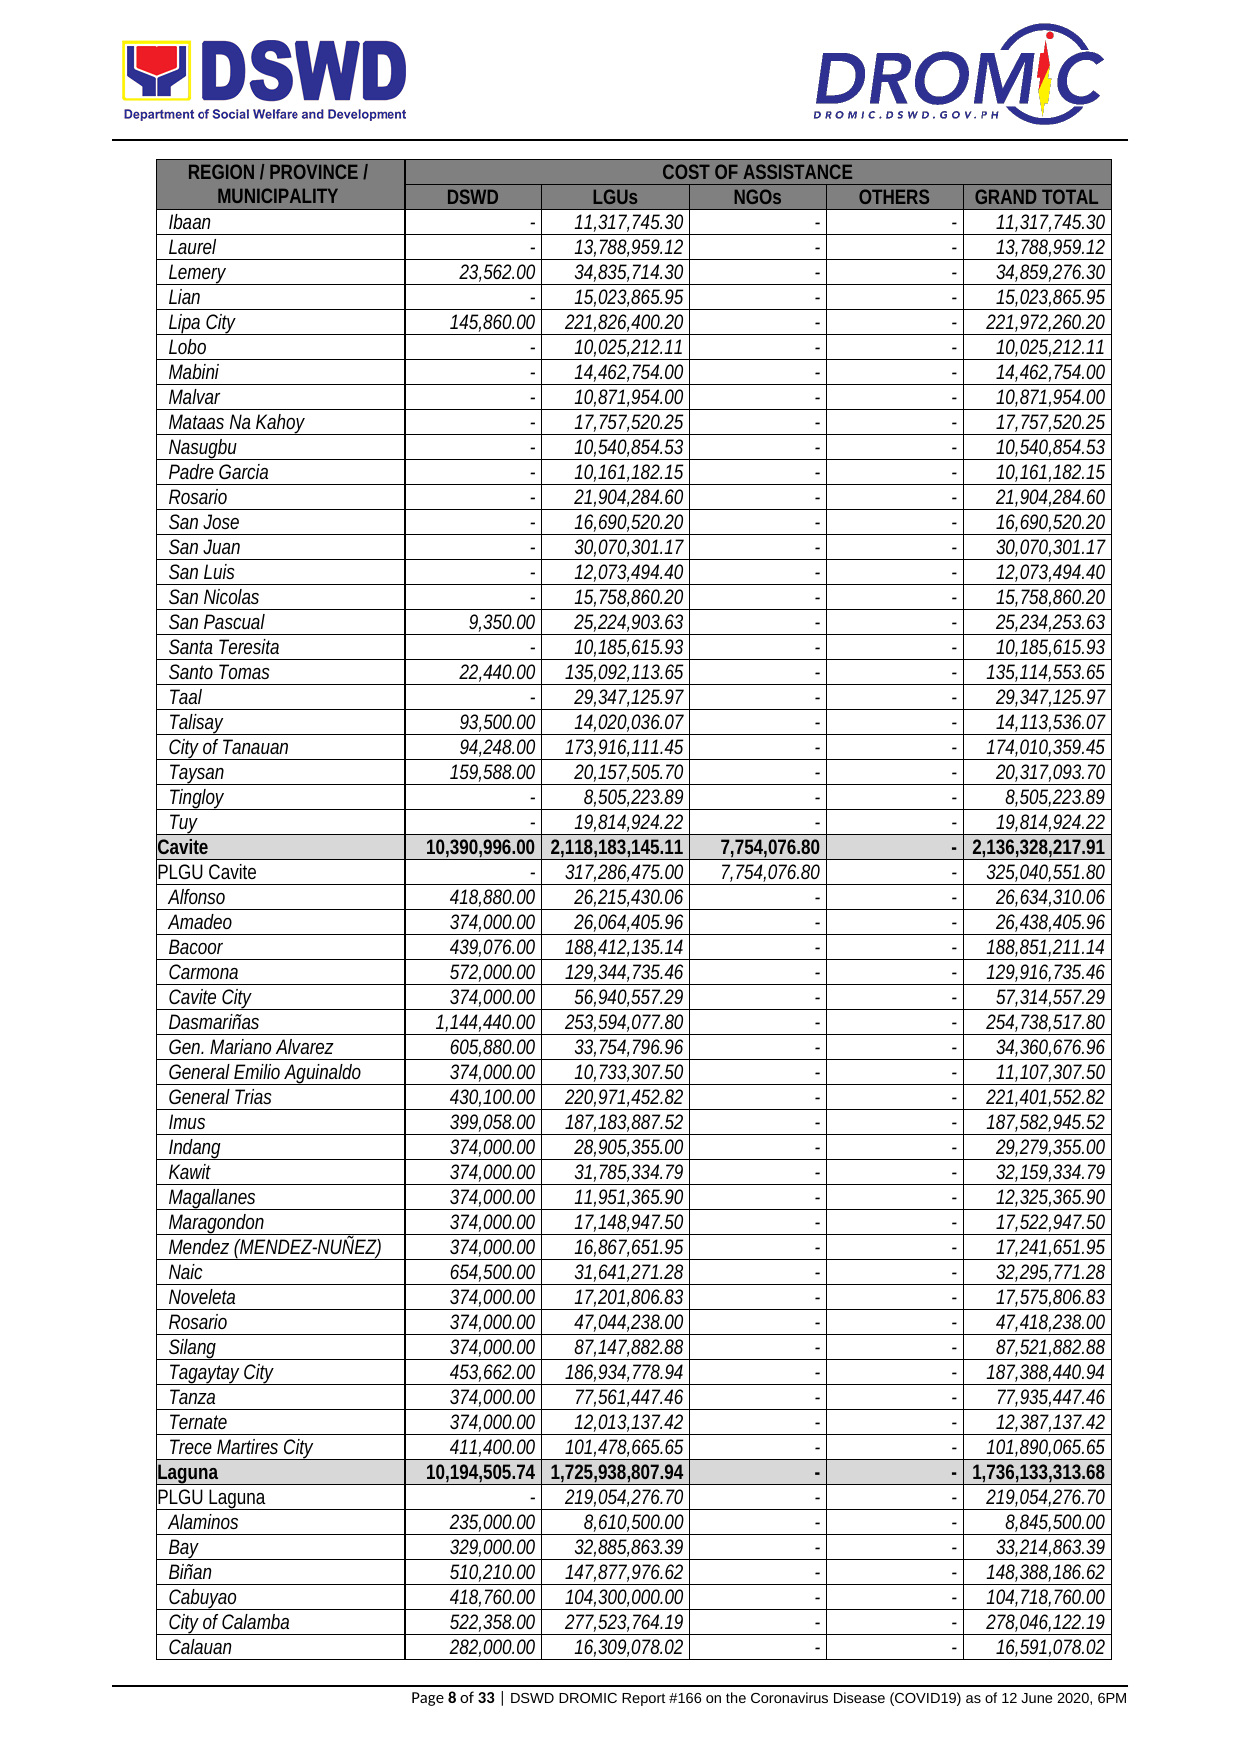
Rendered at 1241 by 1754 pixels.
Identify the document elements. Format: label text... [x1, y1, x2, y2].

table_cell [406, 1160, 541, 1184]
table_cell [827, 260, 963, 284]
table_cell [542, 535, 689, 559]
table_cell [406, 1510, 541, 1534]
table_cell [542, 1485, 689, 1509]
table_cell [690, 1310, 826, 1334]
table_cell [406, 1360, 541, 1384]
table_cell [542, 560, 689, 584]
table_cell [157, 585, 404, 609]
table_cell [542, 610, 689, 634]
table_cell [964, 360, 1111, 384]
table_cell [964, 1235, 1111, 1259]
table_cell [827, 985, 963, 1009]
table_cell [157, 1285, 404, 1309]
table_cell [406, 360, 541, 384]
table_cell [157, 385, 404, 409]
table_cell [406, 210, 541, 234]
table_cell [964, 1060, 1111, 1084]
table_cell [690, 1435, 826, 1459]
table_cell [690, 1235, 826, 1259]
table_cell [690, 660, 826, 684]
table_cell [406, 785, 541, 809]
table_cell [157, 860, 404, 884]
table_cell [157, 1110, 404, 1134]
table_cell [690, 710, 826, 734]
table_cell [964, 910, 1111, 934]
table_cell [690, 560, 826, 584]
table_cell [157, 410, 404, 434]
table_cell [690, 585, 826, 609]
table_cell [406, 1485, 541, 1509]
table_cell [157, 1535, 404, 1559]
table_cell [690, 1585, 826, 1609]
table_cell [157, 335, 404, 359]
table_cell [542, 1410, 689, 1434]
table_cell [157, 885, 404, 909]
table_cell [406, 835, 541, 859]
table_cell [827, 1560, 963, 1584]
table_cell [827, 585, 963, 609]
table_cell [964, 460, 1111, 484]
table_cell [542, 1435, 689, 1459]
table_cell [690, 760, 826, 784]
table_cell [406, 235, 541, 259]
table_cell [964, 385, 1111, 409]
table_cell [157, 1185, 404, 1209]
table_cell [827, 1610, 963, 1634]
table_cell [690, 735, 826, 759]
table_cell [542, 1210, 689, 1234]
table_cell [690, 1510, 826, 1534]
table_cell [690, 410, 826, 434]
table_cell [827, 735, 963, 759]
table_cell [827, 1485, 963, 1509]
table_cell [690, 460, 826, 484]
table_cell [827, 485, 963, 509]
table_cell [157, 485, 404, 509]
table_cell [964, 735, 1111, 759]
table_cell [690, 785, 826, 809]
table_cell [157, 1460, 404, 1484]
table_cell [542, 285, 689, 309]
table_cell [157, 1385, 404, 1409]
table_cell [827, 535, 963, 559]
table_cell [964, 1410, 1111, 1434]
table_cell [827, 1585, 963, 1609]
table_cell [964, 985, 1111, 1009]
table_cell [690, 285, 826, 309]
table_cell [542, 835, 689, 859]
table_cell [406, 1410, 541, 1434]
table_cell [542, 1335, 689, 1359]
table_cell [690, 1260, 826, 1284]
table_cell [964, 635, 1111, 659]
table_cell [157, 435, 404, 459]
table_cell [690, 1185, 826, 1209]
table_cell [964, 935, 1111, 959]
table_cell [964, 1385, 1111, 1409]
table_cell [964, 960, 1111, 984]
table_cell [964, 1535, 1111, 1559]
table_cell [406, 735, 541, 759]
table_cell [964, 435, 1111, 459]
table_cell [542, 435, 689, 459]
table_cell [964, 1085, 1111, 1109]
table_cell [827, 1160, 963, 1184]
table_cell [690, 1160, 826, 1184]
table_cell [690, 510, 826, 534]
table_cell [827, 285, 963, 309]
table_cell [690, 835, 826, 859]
table_cell GRAND TOTAL [964, 185, 1111, 209]
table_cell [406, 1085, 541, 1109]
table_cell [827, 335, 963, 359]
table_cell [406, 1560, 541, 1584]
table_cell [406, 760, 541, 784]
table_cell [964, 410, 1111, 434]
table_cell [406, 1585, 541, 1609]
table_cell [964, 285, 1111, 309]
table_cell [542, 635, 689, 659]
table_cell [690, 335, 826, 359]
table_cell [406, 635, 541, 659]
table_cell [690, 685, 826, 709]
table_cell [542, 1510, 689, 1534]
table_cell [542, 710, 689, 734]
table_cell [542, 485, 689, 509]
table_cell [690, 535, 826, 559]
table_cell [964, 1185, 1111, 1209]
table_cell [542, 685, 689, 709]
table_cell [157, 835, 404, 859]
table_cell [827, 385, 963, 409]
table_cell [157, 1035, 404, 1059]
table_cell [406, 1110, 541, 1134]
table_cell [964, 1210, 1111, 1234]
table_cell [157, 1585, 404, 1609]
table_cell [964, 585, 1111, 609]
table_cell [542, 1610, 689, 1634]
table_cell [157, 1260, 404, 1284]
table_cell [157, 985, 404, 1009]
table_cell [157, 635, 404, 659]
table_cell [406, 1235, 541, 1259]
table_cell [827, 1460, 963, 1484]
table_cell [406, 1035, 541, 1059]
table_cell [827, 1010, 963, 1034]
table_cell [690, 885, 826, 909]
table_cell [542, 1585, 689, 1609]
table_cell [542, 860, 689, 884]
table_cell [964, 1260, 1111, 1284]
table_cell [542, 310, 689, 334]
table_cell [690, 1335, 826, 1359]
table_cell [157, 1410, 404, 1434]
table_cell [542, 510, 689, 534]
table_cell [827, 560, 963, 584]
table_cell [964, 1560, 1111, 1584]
table_cell NGOs [690, 185, 826, 209]
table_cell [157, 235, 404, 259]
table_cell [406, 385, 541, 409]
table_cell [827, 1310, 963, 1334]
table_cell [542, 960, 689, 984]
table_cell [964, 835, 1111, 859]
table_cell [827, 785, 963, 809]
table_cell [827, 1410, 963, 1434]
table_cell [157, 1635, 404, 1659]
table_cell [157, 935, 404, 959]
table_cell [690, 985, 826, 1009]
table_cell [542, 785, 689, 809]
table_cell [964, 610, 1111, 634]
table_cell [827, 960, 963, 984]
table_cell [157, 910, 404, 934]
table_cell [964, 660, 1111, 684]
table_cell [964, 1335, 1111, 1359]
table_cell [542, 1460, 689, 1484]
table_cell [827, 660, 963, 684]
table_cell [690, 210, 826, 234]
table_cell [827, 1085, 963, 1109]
table_cell DSWD [406, 185, 541, 209]
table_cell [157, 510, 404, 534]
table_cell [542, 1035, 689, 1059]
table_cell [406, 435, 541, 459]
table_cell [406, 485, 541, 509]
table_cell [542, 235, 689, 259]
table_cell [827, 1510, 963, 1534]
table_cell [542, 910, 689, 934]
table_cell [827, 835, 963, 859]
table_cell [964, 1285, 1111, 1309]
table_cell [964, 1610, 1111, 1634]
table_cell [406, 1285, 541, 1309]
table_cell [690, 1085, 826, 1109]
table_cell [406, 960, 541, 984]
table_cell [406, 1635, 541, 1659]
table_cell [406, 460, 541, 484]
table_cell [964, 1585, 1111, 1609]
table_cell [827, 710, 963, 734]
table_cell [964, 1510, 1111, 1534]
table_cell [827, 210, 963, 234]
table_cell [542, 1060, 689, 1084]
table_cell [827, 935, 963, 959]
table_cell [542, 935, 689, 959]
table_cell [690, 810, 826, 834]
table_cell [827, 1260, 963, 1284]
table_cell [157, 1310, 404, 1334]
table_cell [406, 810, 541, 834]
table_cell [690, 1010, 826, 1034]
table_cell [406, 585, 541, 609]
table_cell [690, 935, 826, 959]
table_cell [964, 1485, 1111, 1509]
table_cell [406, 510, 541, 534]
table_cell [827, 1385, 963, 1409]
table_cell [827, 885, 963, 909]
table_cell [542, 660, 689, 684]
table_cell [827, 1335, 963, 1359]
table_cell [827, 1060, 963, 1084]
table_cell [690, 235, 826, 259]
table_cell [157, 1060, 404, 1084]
table_header REGION / PROVINCE / MUNICIPALITY [157, 160, 404, 209]
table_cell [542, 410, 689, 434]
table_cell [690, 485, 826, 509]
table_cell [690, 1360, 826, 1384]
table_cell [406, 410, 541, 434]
table_cell LGUs [542, 185, 689, 209]
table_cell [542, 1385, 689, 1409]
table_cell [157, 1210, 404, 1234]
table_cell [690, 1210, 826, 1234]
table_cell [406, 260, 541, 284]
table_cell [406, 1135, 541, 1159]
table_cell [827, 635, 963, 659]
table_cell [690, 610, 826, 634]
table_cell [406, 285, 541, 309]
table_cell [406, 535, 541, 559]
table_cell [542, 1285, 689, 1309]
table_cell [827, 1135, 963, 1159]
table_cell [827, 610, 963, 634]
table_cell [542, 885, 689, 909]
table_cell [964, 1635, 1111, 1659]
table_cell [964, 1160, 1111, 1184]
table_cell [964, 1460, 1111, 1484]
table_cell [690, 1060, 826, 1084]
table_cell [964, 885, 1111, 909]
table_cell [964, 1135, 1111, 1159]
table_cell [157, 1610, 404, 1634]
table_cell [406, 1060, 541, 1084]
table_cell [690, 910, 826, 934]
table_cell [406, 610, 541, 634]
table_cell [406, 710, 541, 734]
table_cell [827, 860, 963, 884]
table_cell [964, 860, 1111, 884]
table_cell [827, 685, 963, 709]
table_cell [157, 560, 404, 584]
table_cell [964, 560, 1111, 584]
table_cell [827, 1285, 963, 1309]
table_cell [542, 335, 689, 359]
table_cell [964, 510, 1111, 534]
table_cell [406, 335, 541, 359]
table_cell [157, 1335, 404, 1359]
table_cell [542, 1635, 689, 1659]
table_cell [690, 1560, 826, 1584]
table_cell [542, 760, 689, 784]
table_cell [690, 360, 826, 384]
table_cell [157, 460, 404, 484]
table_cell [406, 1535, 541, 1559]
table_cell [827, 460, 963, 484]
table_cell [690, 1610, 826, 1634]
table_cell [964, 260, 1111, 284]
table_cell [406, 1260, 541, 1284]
picture [112, 37, 417, 125]
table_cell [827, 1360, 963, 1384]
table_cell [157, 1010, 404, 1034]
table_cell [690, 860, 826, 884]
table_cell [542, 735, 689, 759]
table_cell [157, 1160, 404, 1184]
table_header COST OF ASSISTANCE [406, 160, 1111, 184]
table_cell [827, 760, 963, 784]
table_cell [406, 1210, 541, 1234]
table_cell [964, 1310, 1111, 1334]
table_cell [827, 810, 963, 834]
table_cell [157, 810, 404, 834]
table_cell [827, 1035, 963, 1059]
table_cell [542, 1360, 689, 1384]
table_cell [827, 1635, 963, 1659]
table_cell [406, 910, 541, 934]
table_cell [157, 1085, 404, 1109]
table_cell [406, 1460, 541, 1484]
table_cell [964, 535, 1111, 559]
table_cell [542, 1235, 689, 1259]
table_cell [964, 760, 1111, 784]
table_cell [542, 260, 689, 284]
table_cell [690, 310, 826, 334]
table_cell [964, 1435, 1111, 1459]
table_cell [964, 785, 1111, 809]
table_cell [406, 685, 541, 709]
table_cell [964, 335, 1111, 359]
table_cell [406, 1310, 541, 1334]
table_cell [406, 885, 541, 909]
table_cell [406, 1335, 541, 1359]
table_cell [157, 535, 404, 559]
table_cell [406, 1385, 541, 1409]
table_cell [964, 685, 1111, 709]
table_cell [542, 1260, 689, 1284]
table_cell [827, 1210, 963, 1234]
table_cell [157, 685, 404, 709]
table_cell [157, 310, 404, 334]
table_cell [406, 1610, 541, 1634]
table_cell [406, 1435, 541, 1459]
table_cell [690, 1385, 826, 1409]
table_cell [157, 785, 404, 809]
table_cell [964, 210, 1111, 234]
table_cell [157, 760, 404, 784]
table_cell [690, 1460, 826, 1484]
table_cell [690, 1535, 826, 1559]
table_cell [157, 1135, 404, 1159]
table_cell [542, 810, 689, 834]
table_cell OTHERS [827, 185, 963, 209]
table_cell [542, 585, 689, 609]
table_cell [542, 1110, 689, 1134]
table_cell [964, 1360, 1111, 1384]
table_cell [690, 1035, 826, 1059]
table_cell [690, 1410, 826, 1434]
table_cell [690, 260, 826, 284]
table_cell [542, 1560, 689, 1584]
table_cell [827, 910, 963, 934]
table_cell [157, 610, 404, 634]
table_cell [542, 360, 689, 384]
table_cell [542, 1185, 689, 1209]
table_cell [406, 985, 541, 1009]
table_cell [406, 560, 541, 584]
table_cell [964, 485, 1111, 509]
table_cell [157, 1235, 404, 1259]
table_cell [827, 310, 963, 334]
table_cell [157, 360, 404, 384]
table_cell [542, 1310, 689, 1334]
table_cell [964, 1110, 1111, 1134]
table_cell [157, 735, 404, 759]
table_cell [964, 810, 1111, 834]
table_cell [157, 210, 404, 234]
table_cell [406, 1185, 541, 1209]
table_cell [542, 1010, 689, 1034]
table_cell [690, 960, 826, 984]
picture [781, 23, 1133, 125]
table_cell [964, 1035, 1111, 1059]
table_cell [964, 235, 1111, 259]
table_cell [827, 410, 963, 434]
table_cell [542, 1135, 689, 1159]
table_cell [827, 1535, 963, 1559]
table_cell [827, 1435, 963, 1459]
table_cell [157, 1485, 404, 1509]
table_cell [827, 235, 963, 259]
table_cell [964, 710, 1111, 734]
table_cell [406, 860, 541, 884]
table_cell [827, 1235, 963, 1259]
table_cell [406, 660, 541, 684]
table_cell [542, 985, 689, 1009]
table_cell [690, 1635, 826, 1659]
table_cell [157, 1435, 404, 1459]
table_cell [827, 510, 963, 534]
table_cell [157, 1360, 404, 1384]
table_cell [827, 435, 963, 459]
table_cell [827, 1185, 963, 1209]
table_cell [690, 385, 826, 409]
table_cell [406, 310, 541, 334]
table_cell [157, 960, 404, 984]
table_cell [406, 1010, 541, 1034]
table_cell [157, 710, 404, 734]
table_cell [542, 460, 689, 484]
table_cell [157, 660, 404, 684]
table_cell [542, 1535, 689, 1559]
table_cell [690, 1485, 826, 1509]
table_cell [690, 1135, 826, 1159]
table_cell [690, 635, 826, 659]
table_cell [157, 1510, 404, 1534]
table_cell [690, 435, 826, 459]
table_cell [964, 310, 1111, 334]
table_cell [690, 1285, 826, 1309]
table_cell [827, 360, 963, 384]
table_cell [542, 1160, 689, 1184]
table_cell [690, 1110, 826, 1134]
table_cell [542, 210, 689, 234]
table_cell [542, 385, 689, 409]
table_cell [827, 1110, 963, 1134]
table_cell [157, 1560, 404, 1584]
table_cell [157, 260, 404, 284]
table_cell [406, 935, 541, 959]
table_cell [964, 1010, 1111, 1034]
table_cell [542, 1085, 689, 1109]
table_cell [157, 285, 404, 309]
